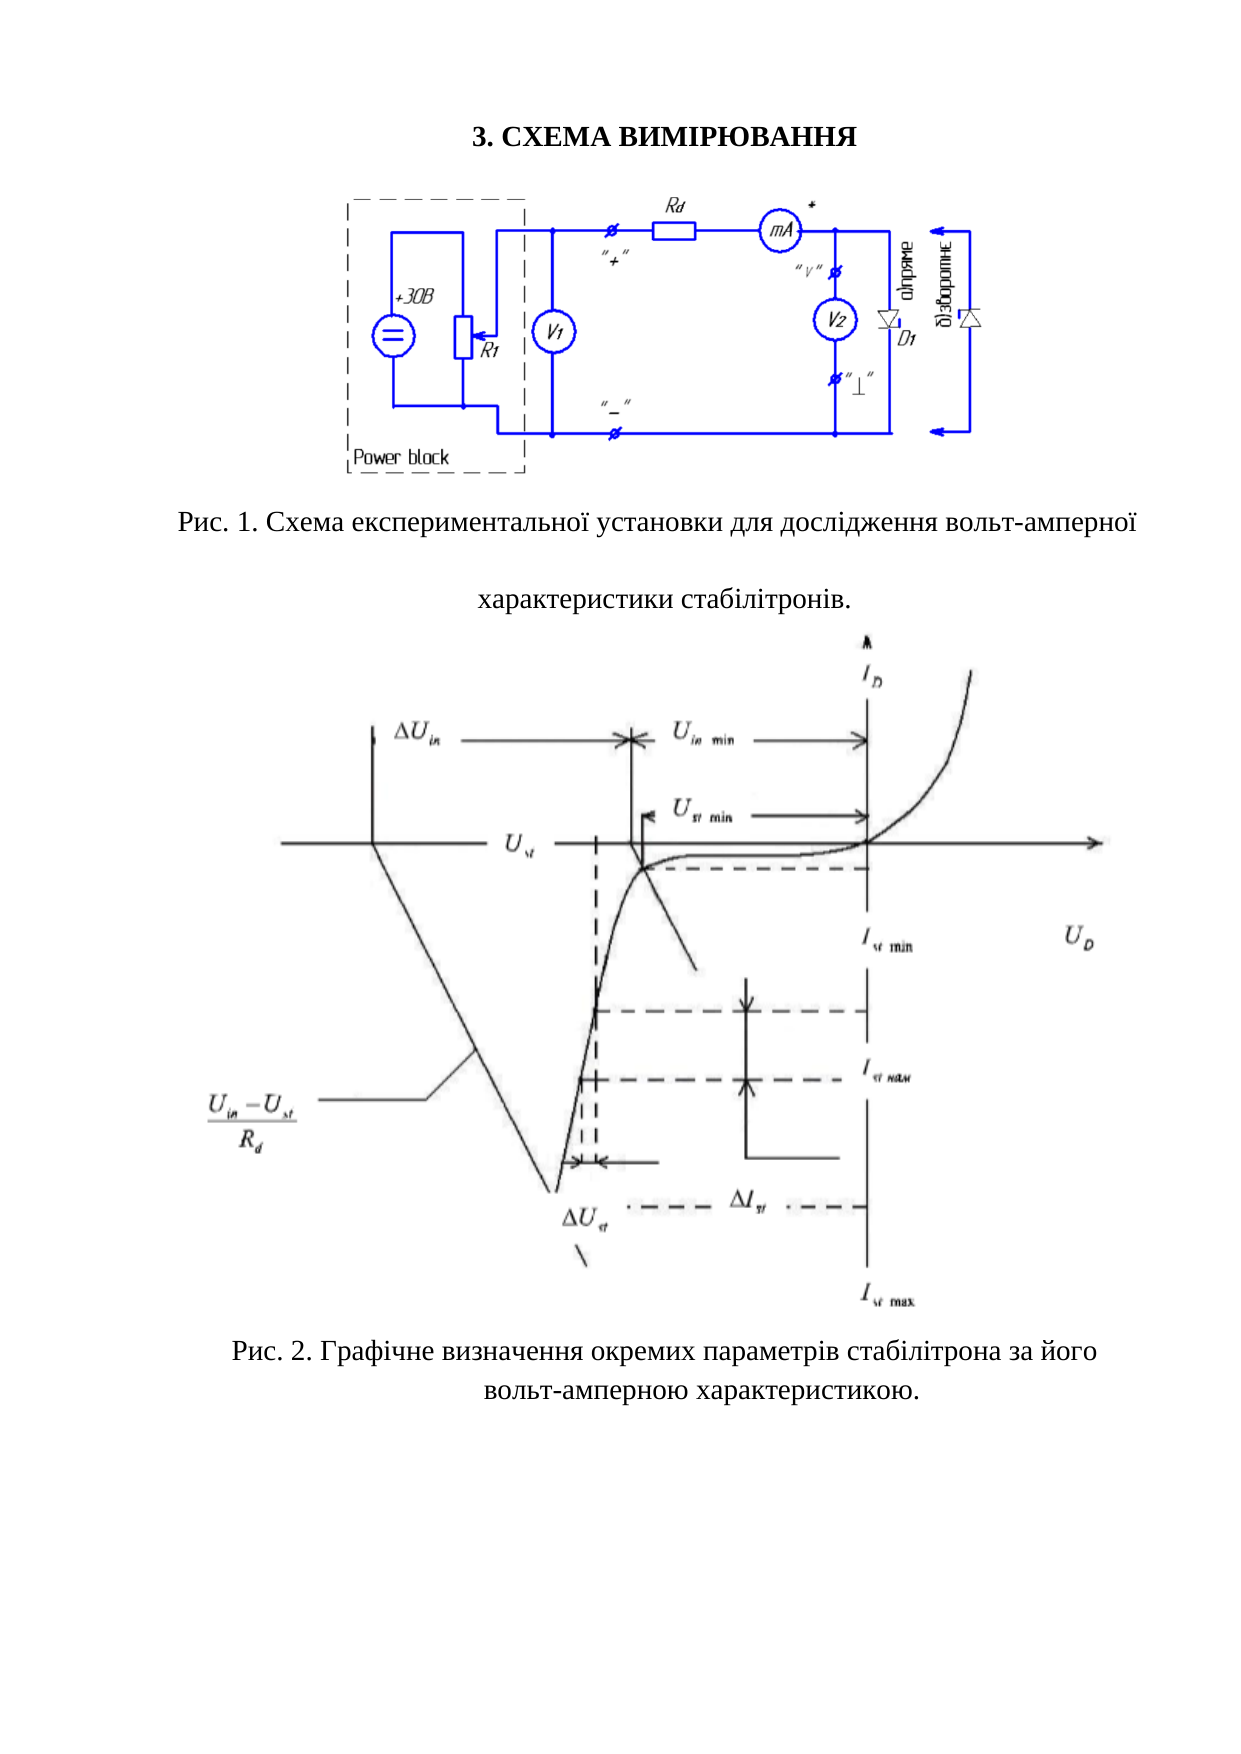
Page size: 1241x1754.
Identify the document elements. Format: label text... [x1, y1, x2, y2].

text Рис. 2. Графічне визначення окремих параметрів стабілітрона за його [177, 1333, 1152, 1367]
text характеристики стабілітронів. [177, 581, 1152, 615]
picture [321, 167, 1015, 496]
text вольт-амперною характеристикою. [177, 1372, 1152, 1406]
text 3. СХЕМА ВИМІРЮВАННЯ [177, 119, 1152, 152]
picture [177, 620, 1152, 1330]
text Рис. 1. Схема експериментальної установки для дослідження вольт-амперної [177, 504, 1152, 538]
